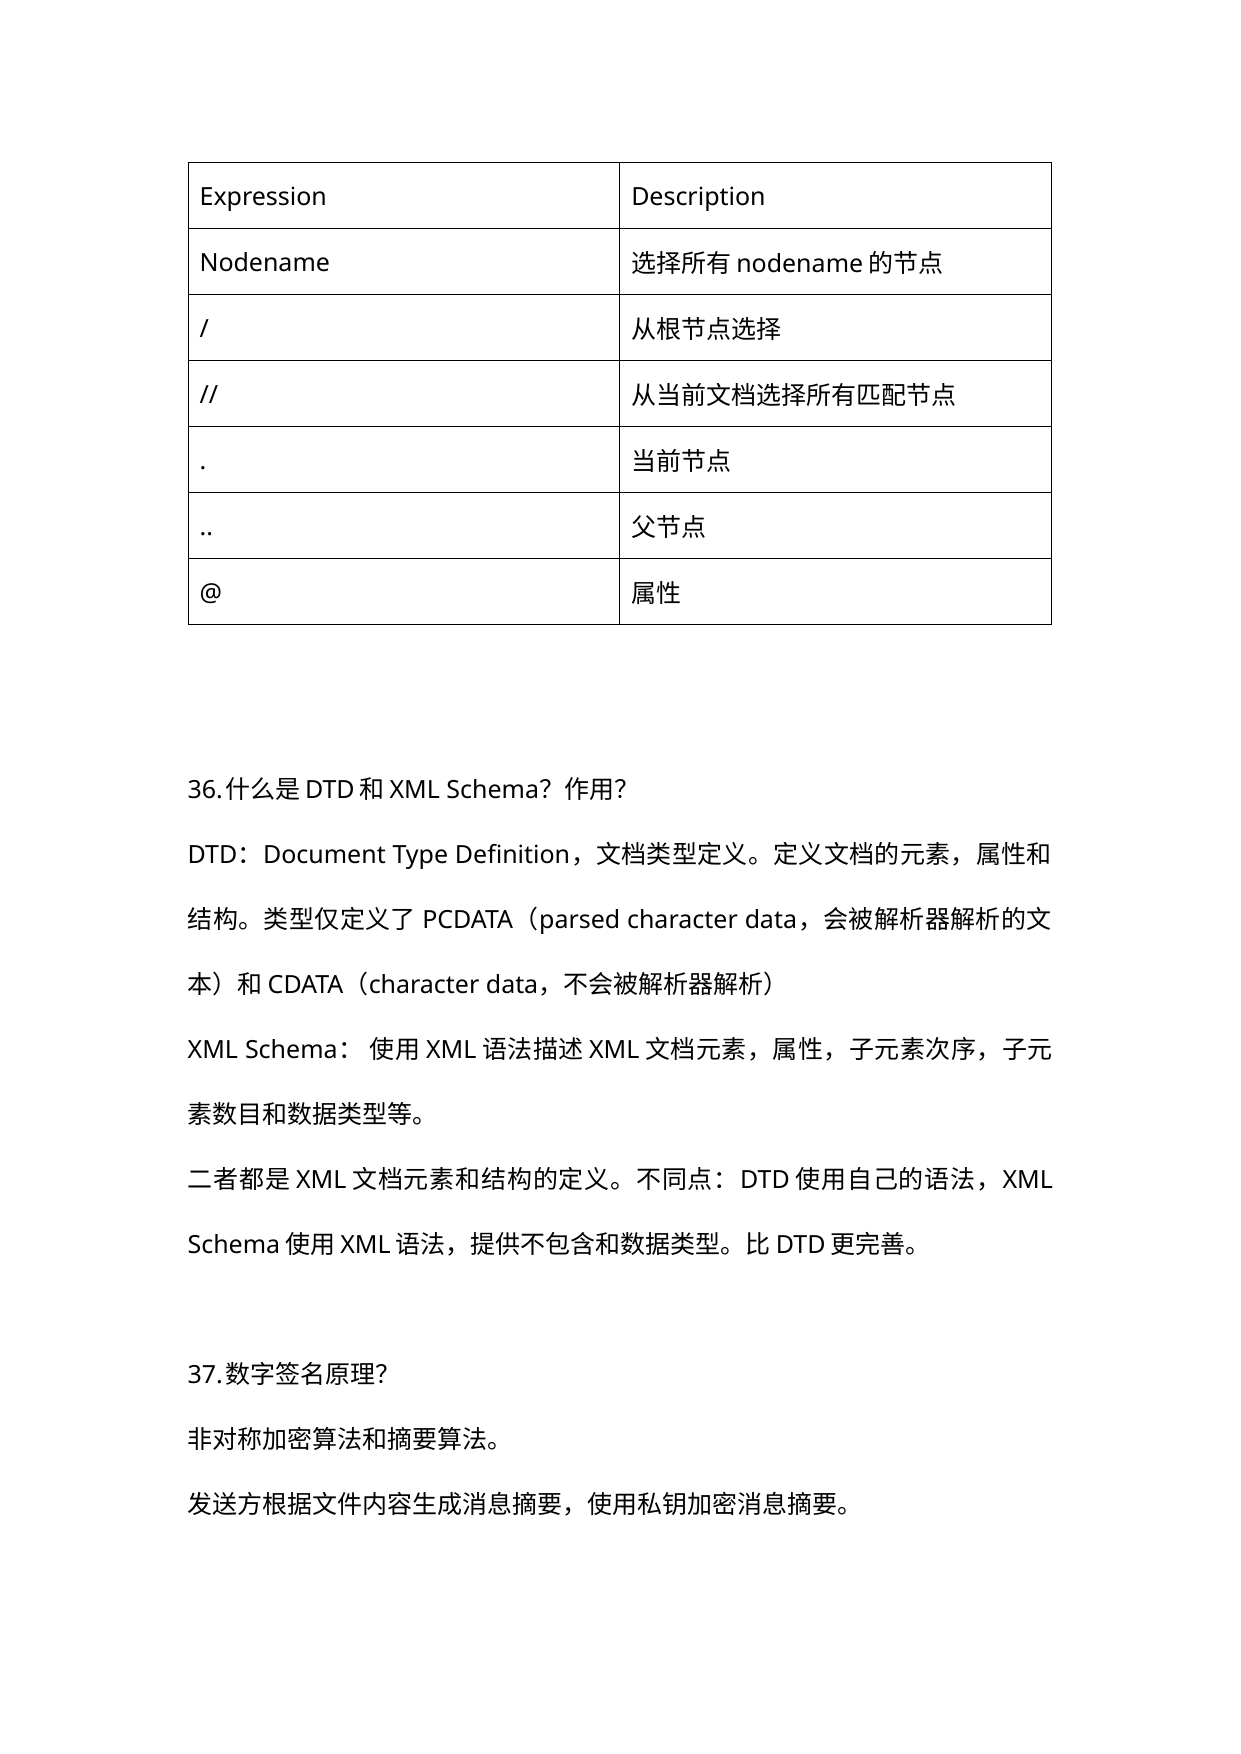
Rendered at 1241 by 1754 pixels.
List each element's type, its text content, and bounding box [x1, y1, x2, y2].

text 二者都是XML文档元素和结构的定义。不同点：DTD使用自己的语法，XML Schema使用XML语法，提供不包含和数据类型。比DTD更完善。 [187, 1145, 1053, 1275]
table_header Expression [189, 163, 619, 228]
table_cell . [189, 427, 619, 492]
text 非对称加密算法和摘要算法。 [187, 1405, 1053, 1470]
table_header Description [620, 163, 1051, 228]
table_cell 选择所有nodename的节点 [620, 229, 1051, 294]
table_cell .. [189, 493, 619, 558]
table_cell 从当前文档选择所有匹配节点 [620, 361, 1051, 426]
text 发送方根据文件内容生成消息摘要，使用私钥加密消息摘要。 [187, 1470, 1053, 1535]
table_cell 属性 [620, 559, 1051, 624]
table_cell 当前节点 [620, 427, 1051, 492]
list 数字签名原理？ [187, 1340, 1053, 1405]
text XML Schema： 使用XML语法描述XML文档元素，属性，子元素次序，子元素数目和数据类型等。 [187, 1015, 1053, 1145]
list 什么是DTD和XML Schema？作用？ [187, 755, 1053, 820]
table_cell // [189, 361, 619, 426]
table_cell 父节点 [620, 493, 1051, 558]
table_cell @ [189, 559, 619, 624]
table_cell Nodename [189, 229, 619, 294]
text DTD：Document Type Definition，文档类型定义。定义文档的元素，属性和结构。类型仅定义了PCDATA（parsed character data，会被解析器解析的文本）和CDATA（character data，不会被解析器解析） [187, 820, 1053, 1015]
table_cell 从根节点选择 [620, 295, 1051, 360]
table_cell / [189, 295, 619, 360]
